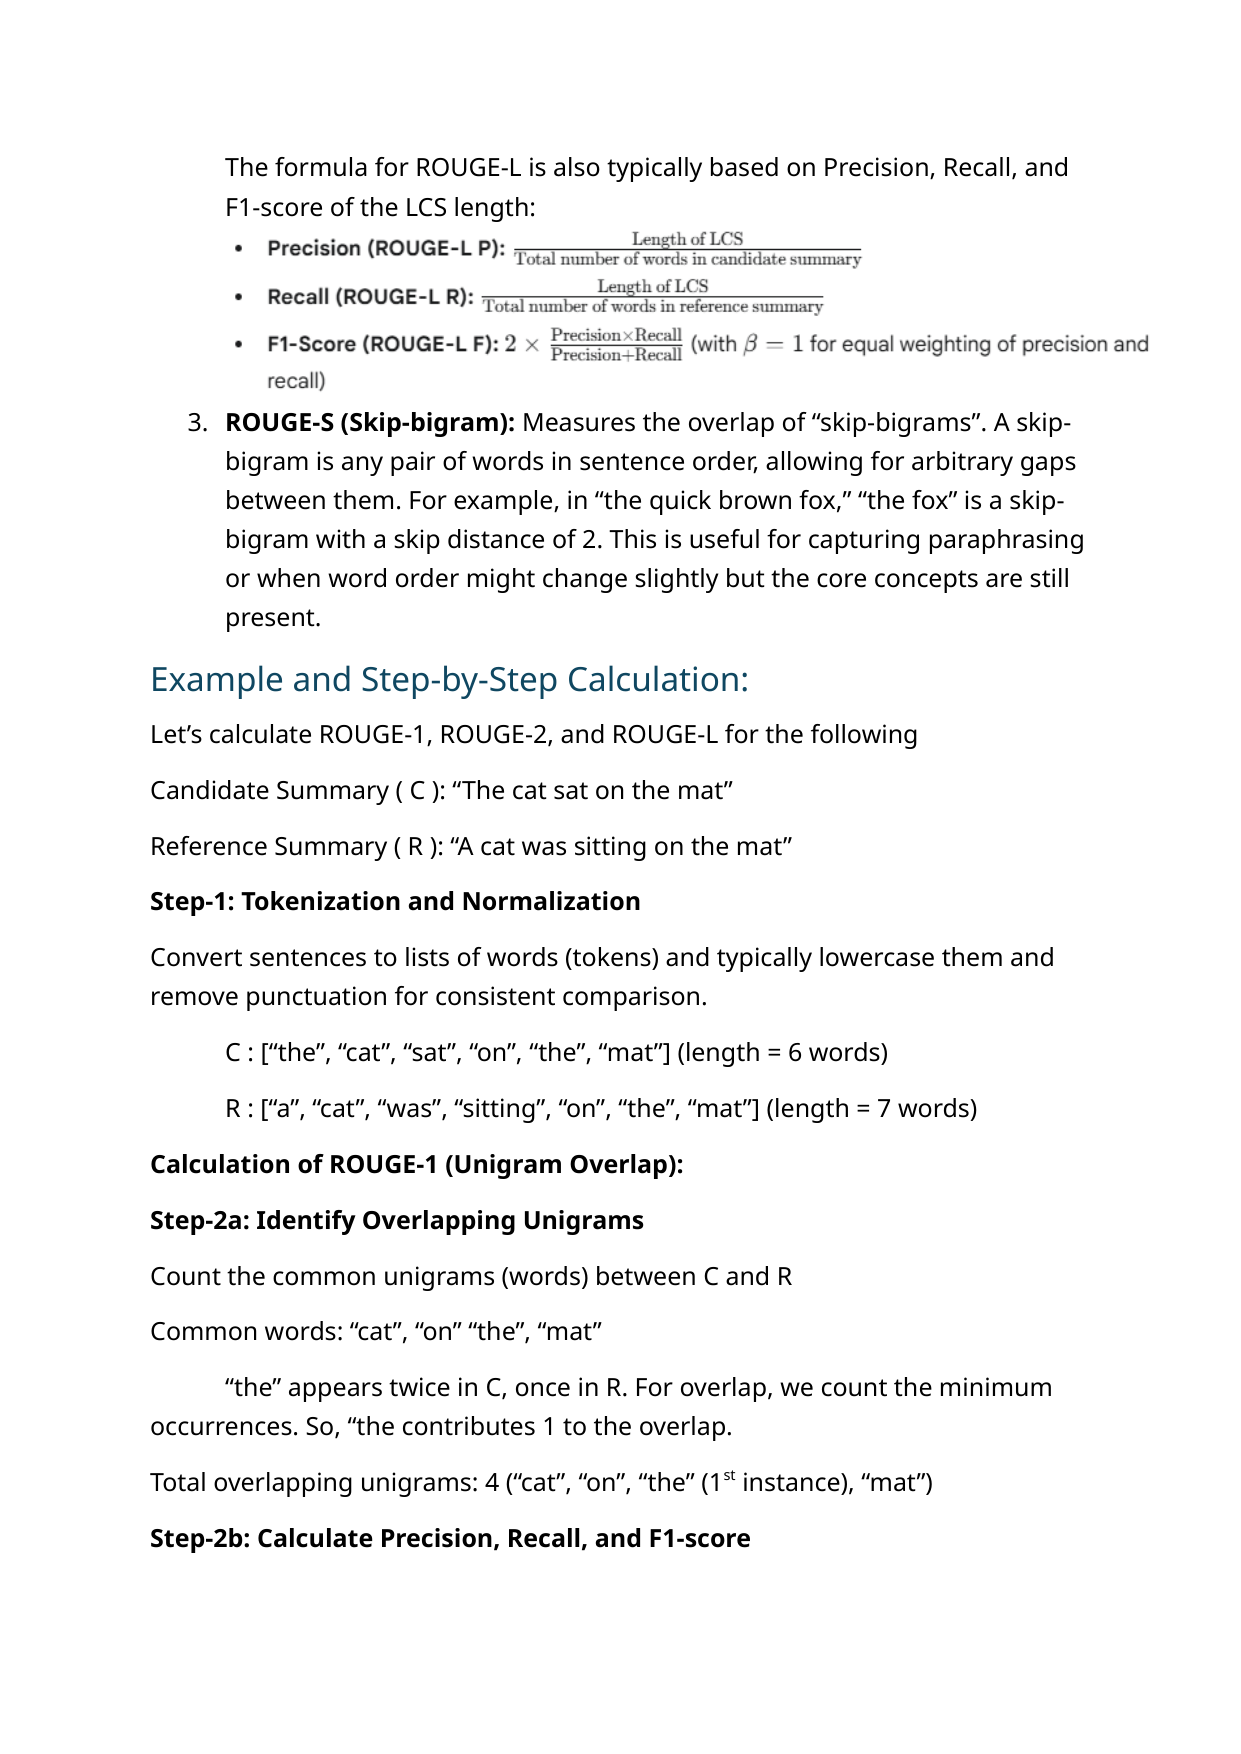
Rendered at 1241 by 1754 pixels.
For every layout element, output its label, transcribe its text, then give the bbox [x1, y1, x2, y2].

text Calculation of ROUGE-1 (Unigram Overlap): [150, 1146, 1090, 1181]
text Let’s calculate ROUGE-1, ROUGE-2, and ROUGE-L for the following [150, 716, 1090, 751]
text Convert sentences to lists of words (tokens) and typically lowercase them and remove punctuation for consistent comparison. [150, 940, 1090, 1013]
list ROUGE-S (Skip-bigram): Measures the overlap of “skip-bigrams”. A skip-bigram is any pair of words in sentence order, allowing for arbitrary gaps between them. For example, in “the quick brown fox,” “the fox” is a skip-bigram with a skip distance of 2. This is useful for capturing paraphrasing or when word order might change slightly but the core concepts are still present. [187, 404, 1090, 634]
text Step-2b: Calculate Precision, Recall, and F1-score [150, 1521, 1090, 1555]
text Count the common unigrams (words) between C and R [150, 1258, 1090, 1292]
list The formula for ROUGE-L is also typically based on Precision, Recall, and F1-score of the LCS length: [225, 150, 1090, 223]
text Reference Summary ( R ): “A cat was sitting on the mat” [150, 828, 1090, 862]
text Candidate Summary ( C ): “The cat sat on the mat” [150, 772, 1090, 806]
subtitle Example and Step-by-Step Calculation: [150, 656, 1090, 701]
picture [225, 228, 1165, 400]
text Total overlapping unigrams: 4 (“cat”, “on”, “the” (1st instance), “mat”) [150, 1465, 1090, 1499]
text Step-2a: Identify Overlapping Unigrams [150, 1202, 1090, 1236]
text Common words: “cat”, “on” “the”, “mat” [150, 1314, 1090, 1348]
text “the” appears twice in C, once in R. For overlap, we count the minimum occurrences. So, “the contributes 1 to the overlap. [150, 1370, 1090, 1443]
text C : [“the”, “cat”, “sat”, “on”, “the”, “mat”] (length = 6 words) [225, 1035, 1090, 1069]
text Step-1: Tokenization and Normalization [150, 884, 1090, 918]
text R : [“a”, “cat”, “was”, “sitting”, “on”, “the”, “mat”] (length = 7 words) [225, 1091, 1090, 1125]
